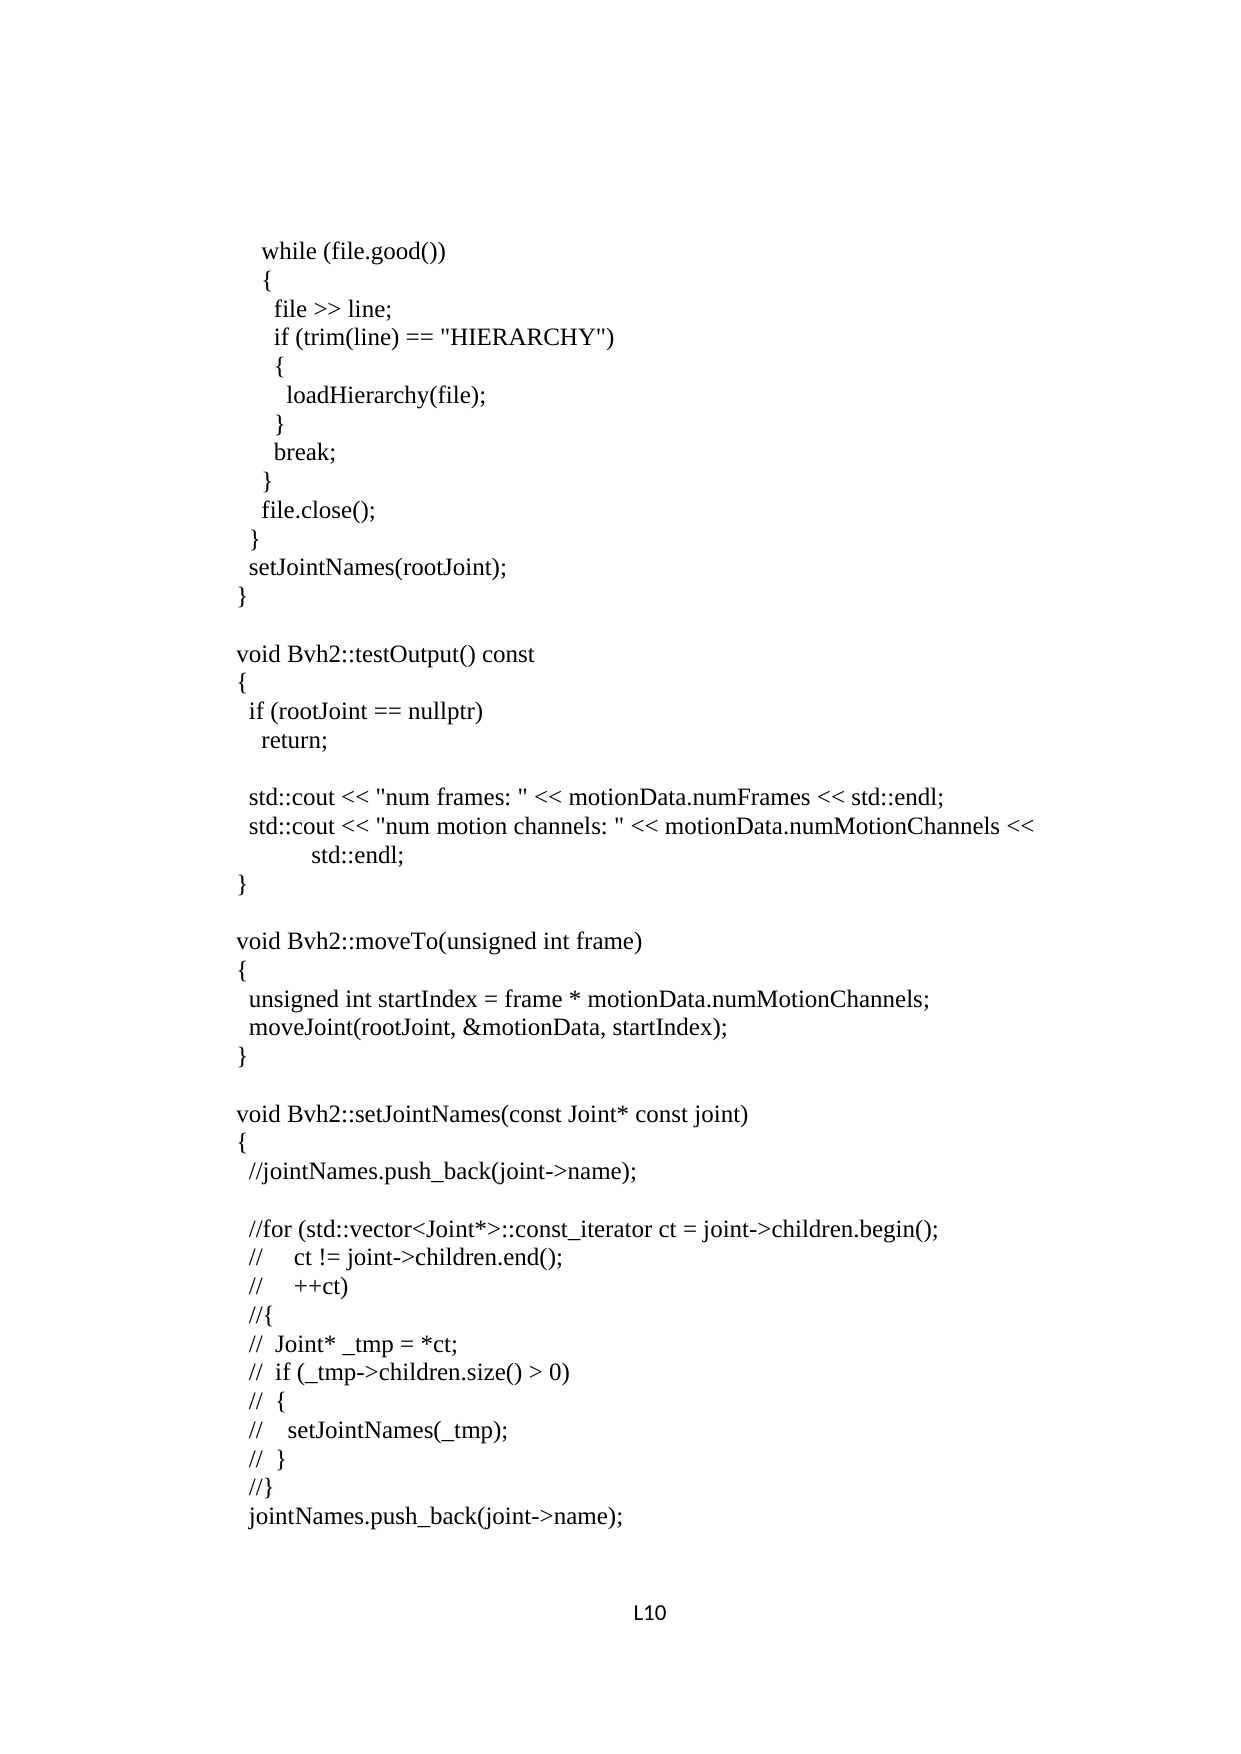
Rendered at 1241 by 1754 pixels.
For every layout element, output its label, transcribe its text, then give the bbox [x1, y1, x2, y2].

text jointNames.push_back(joint->name); [236, 1501, 1063, 1530]
text //} [236, 1472, 1063, 1501]
text void Bvh2::setJointNames(const Joint* const joint) [236, 1099, 1063, 1127]
text //{ [236, 1300, 1063, 1329]
text // ++ct) [236, 1271, 1063, 1300]
text std::cout << "num frames: " << motionData.numFrames << std::endl; [236, 782, 1063, 811]
text return; [236, 725, 1063, 754]
text std::cout << "num motion channels: " << motionData.numMotionChannels << std::endl; [236, 811, 1063, 869]
text while (file.good()) [236, 236, 1063, 265]
text // } [236, 1444, 1063, 1472]
text // ct != joint->children.end(); [236, 1242, 1063, 1271]
text // Joint* _tmp = *ct; [236, 1329, 1063, 1357]
text file >> line; [236, 294, 1063, 322]
text } [236, 1041, 1063, 1070]
text loadHierarchy(file); [236, 380, 1063, 409]
text { [236, 265, 1063, 294]
text } [236, 524, 1063, 552]
text if (rootJoint == nullptr) [236, 696, 1063, 725]
text break; [236, 437, 1063, 466]
text if (trim(line) == "HIERARCHY") [236, 322, 1063, 351]
text void Bvh2::moveTo(unsigned int frame) [236, 926, 1063, 955]
text } [236, 581, 1063, 610]
text moveJoint(rootJoint, &motionData, startIndex); [236, 1012, 1063, 1041]
text //for (std::vector<Joint*>::const_iterator ct = joint->children.begin(); [236, 1214, 1063, 1242]
text // if (_tmp->children.size() > 0) [236, 1357, 1063, 1386]
text setJointNames(rootJoint); [236, 552, 1063, 581]
text { [236, 1127, 1063, 1156]
text // setJointNames(_tmp); [236, 1415, 1063, 1444]
text } [236, 869, 1063, 897]
text //jointNames.push_back(joint->name); [236, 1156, 1063, 1185]
text { [236, 955, 1063, 984]
text { [236, 351, 1063, 380]
text void Bvh2::testOutput() const [236, 639, 1063, 667]
text // { [236, 1386, 1063, 1415]
text file.close(); [236, 495, 1063, 524]
text } [236, 409, 1063, 437]
text { [236, 667, 1063, 696]
text } [236, 466, 1063, 495]
text unsigned int startIndex = frame * motionData.numMotionChannels; [236, 984, 1063, 1012]
